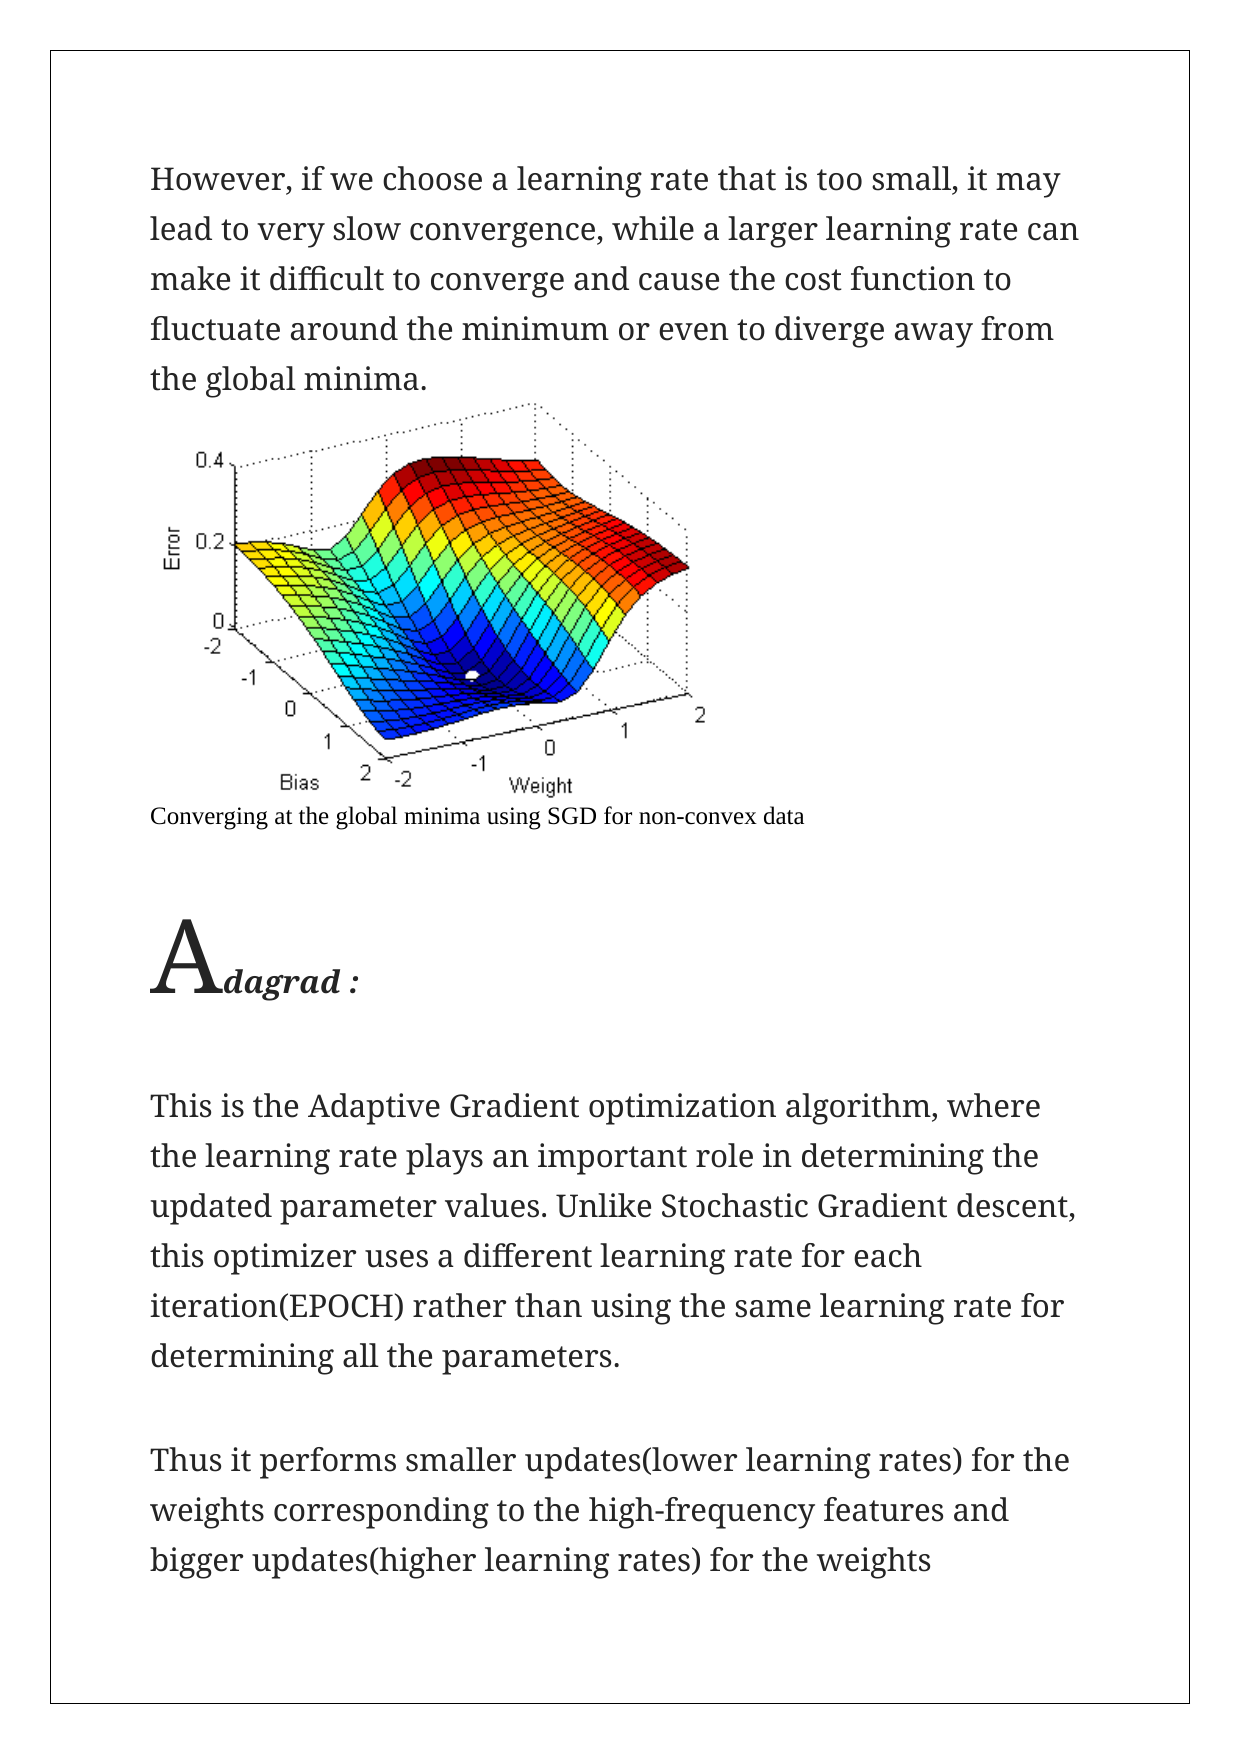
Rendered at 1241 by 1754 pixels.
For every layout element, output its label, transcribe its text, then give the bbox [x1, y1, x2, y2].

text Converging at the global minima using SGD for non-convex data [150, 801, 1090, 829]
text Adagrad : [150, 883, 1090, 1023]
text However, if we choose a learning rate that is too small, it may lead to very slow convergence, while a larger learning rate can make it difficult to converge and cause the cost function to fluctuate around the minimum or even to diverge away from the global minima. [150, 150, 1090, 400]
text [150, 1431, 1090, 1581]
text This is the Adaptive Gradient optimization algorithm, where the learning rate plays an important role in determining the updated parameter values. Unlike Stochastic Gradient descent, this optimizer uses a different learning rate for each iteration(EPOCH) rather than using the same learning rate for determining all the parameters. [150, 1077, 1090, 1377]
picture [150, 400, 705, 801]
